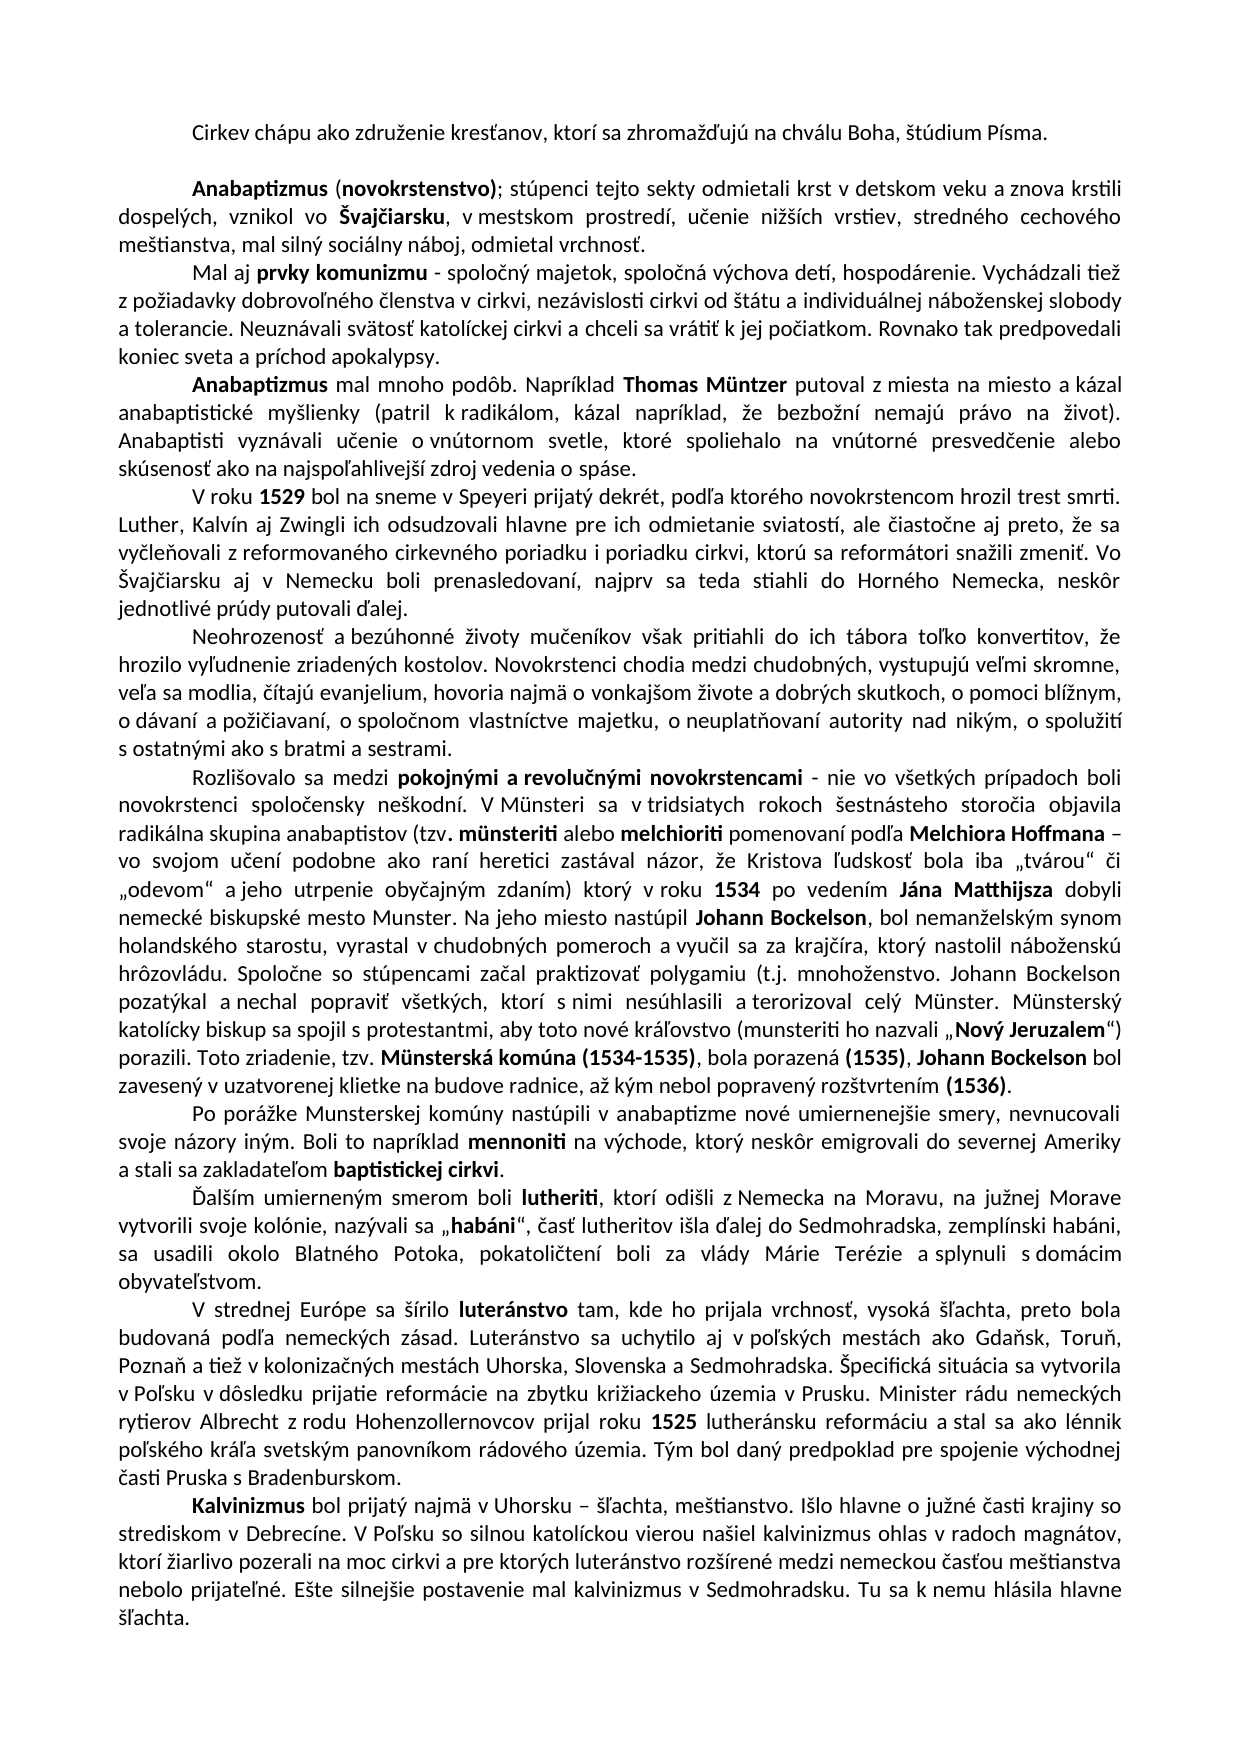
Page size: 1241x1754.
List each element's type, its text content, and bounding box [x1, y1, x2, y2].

text V roku 1529 bol na sneme v Speyeri prijatý dekrét, podľa ktorého novokrstencom hrozil trest smrti. Luther, Kalvín aj Zwingli ich odsudzovali hlavne pre ich odmietanie sviatostí, ale čiastočne aj preto, že sa vyčleňovali z reformovaného cirkevného poriadku i poriadku cirkvi, ktorú sa reformátori snažili zmeniť. Vo Švajčiarsku aj v Nemecku boli prenasledovaní, najprv sa teda stiahli do Horného Nemecka, neskôr jednotlivé prúdy putovali ďalej. [118, 482, 1122, 622]
text Neohrozenosť a bezúhonné životy mučeníkov však pritiahli do ich tábora toľko konvertitov, že hrozilo vyľudnenie zriadených kostolov. Novokrstenci chodia medzi chudobných, vystupujú veľmi skromne, veľa sa modlia, čítajú evanjelium, hovoria najmä o vonkajšom živote a dobrých skutkoch, o pomoci blížnym, o dávaní a požičiavaní, o spoločnom vlastníctve majetku, o neuplatňovaní autority nad nikým, o spolužití s ostatnými ako s bratmi a sestrami. [118, 622, 1122, 763]
text Po porážke Munsterskej komúny nastúpili v anabaptizme nové umiernenejšie smery, nevnucovali svoje názory iným. Boli to napríklad mennoniti na východe, ktorý neskôr emigrovali do severnej Ameriky a stali sa zakladateľom baptistickej cirkvi. [118, 1099, 1122, 1183]
text Anabaptizmus (novokrstenstvo); stúpenci tejto sekty odmietali krst v detskom veku a znova krstili dospelých, vznikol vo Švajčiarsku, v mestskom prostredí, učenie nižších vrstiev, stredného cechového meštianstva, mal silný sociálny náboj, odmietal vrchnosť. [118, 174, 1122, 258]
text Anabaptizmus mal mnoho podôb. Napríklad Thomas Müntzer putoval z miesta na miesto a kázal anabaptistické myšlienky (patril k radikálom, kázal napríklad, že bezbožní nemajú právo na život). Anabaptisti vyznávali učenie o vnútornom svetle, ktoré spoliehalo na vnútorné presvedčenie alebo skúsenosť ako na najspoľahlivejší zdroj vedenia o spáse. [118, 370, 1122, 482]
text Kalvinizmus bol prijatý najmä v Uhorsku – šľachta, meštianstvo. Išlo hlavne o južné časti krajiny so strediskom v Debrecíne. V Poľsku so silnou katolíckou vierou našiel kalvinizmus ohlas v radoch magnátov, ktorí žiarlivo pozerali na moc cirkvi a pre ktorých luteránstvo rozšírené medzi nemeckou časťou meštianstva nebolo prijateľné. Ešte silnejšie postavenie mal kalvinizmus v Sedmohradsku. Tu sa k nemu hlásila hlavne šľachta. [118, 1491, 1122, 1631]
text Cirkev chápu ako združenie kresťanov, ktorí sa zhromažďujú na chválu Boha, štúdium Písma. [118, 118, 1122, 146]
text V strednej Európe sa šírilo luteránstvo tam, kde ho prijala vrchnosť, vysoká šľachta, preto bola budovaná podľa nemeckých zásad. Luteránstvo sa uchytilo aj v poľských mestách ako Gdaňsk, Toruň, Poznaň a tiež v kolonizačných mestách Uhorska, Slovenska a Sedmohradska. Špecifická situácia sa vytvorila v Poľsku v dôsledku prijatie reformácie na zbytku križiackeho územia v Prusku. Minister rádu nemeckých rytierov Albrecht z rodu Hohenzollernovcov prijal roku 1525 lutheránsku reformáciu a stal sa ako lénnik poľského kráľa svetským panovníkom rádového územia. Tým bol daný predpoklad pre spojenie východnej časti Pruska s Bradenburskom. [118, 1295, 1122, 1491]
text Ďalším umierneným smerom boli lutheriti, ktorí odišli z Nemecka na Moravu, na južnej Morave vytvorili svoje kolónie, nazývali sa „habáni“, časť lutheritov išla ďalej do Sedmohradska, zemplínski habáni, sa usadili okolo Blatného Potoka, pokatoličtení boli za vlády Márie Terézie a splynuli s domácim obyvateľstvom. [118, 1183, 1122, 1295]
text Rozlišovalo sa medzi pokojnými a revolučnými novokrstencami - nie vo všetkých prípadoch boli novokrstenci spoločensky neškodní. V Münsteri sa v tridsiatych rokoch šestnásteho storočia objavila radikálna skupina anabaptistov (tzv. münsteriti alebo melchioriti pomenovaní podľa Melchiora Hoffmana – vo svojom učení podobne ako raní heretici zastával názor, že Kristova ľudskosť bola iba „tvárou“ či „odevom“ a jeho utrpenie obyčajným zdaním) ktorý v roku 1534 po vedením Jána Matthijsza dobyli nemecké biskupské mesto Munster. Na jeho miesto nastúpil Johann Bockelson, bol nemanželským synom holandského starostu, vyrastal v chudobných pomeroch a vyučil sa za krajčíra, ktorý nastolil náboženskú hrôzovládu. Spoločne so stúpencami začal praktizovať polygamiu (t.j. mnohoženstvo. Johann Bockelson pozatýkal a nechal popraviť všetkých, ktorí s nimi nesúhlasili a terorizoval celý Münster. Münsterský katolícky biskup sa spojil s protestantmi, aby toto nové kráľovstvo (munsteriti ho nazvali „Nový Jeruzalem“) porazili. Toto zriadenie, tzv. Münsterská komúna (1534-1535), bola porazená (1535), Johann Bockelson bol zavesený v uzatvorenej klietke na budove radnice, až kým nebol popravený rozštvrtením (1536). [118, 763, 1122, 1099]
text Mal aj prvky komunizmu - spoločný majetok, spoločná výchova detí, hospodárenie. Vychádzali tiež z požiadavky dobrovoľného členstva v cirkvi, nezávislosti cirkvi od štátu a individuálnej náboženskej slobody a tolerancie. Neuznávali svätosť katolíckej cirkvi a chceli sa vrátiť k jej počiatkom. Rovnako tak predpovedali koniec sveta a príchod apokalypsy. [118, 258, 1122, 370]
